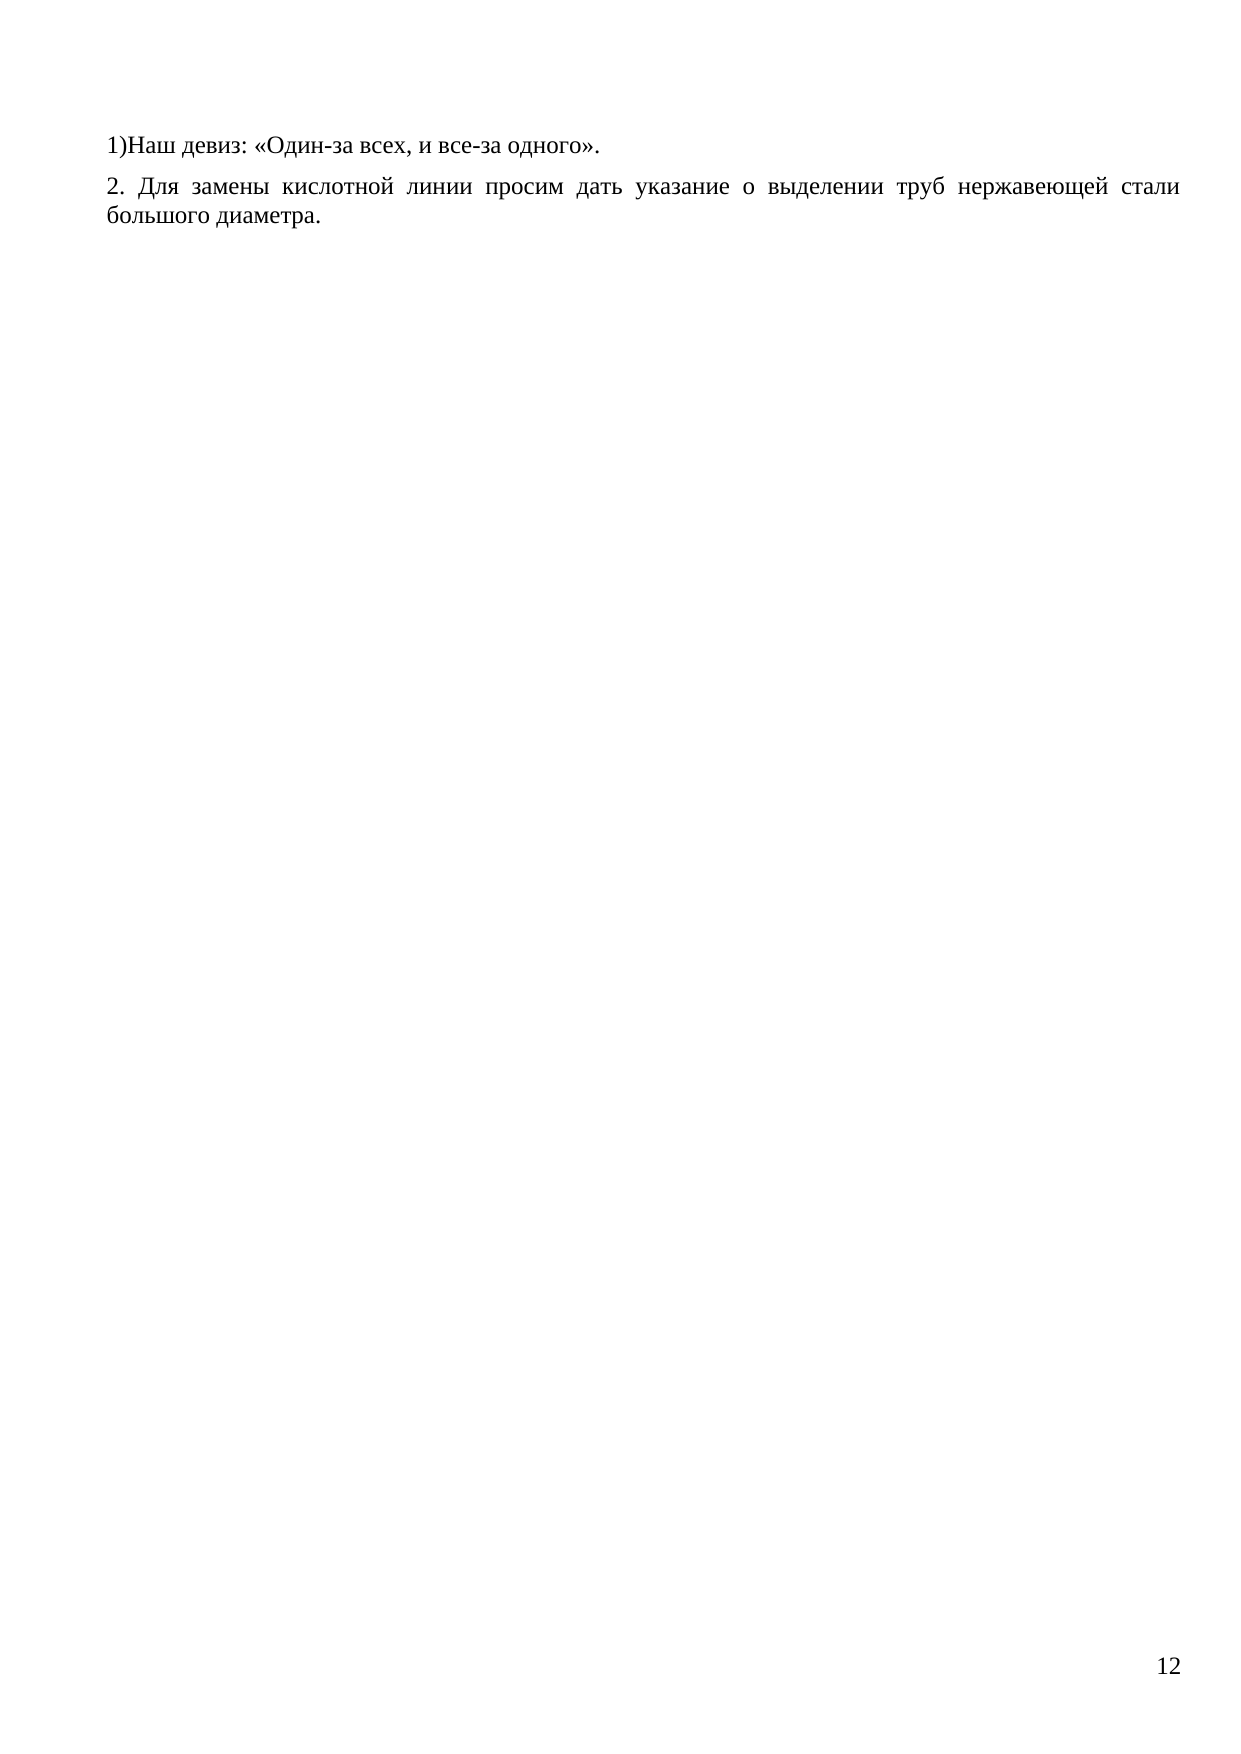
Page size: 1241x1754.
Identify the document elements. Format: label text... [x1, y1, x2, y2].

text 2. Для замены кислотной линии просим дать указание о выделении труб нержавеющей стали большого диаметра. [106, 171, 1181, 229]
text 1)Наш девиз: «Один-за всех, и все-за одного». [106, 130, 1181, 159]
